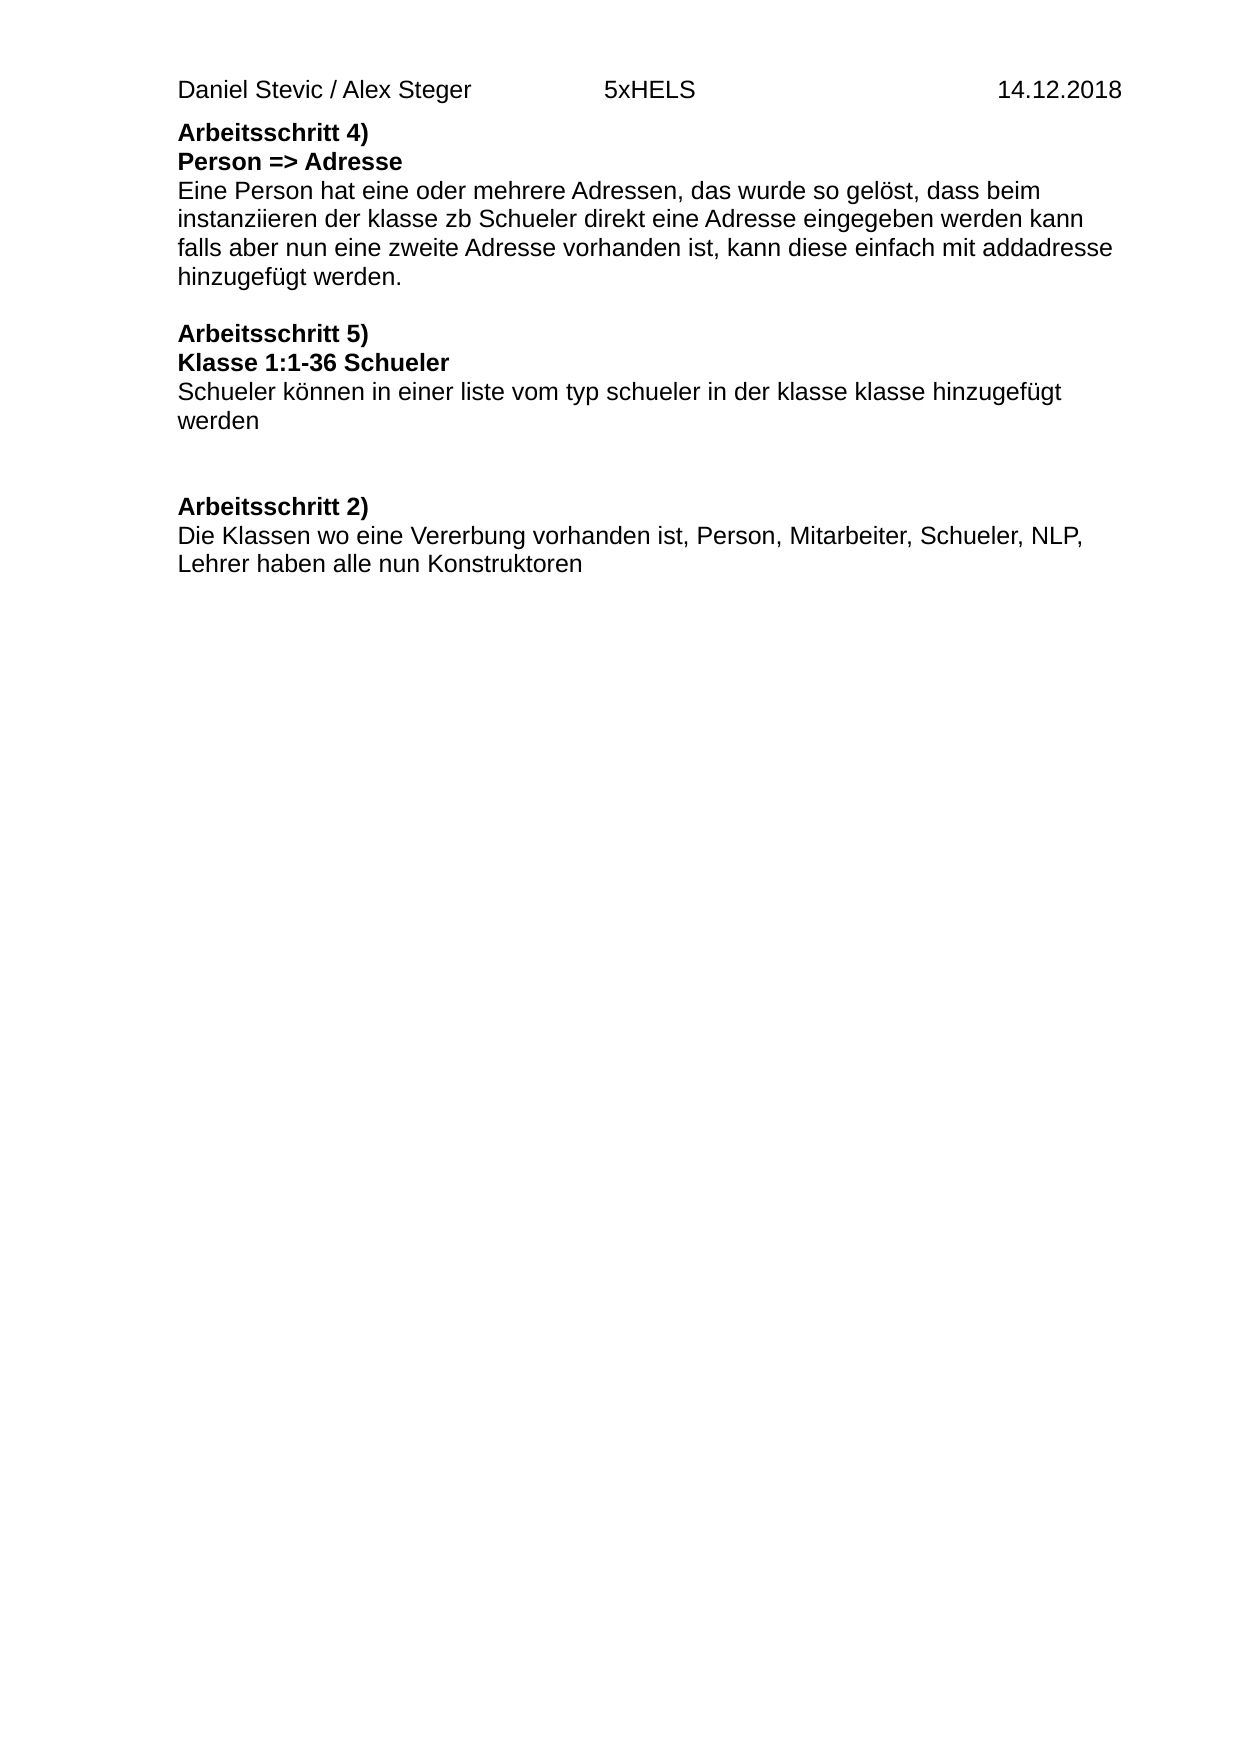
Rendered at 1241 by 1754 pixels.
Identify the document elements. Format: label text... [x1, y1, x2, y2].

text Die Klassen wo eine Vererbung vorhanden ist, Person, Mitarbeiter, Schueler, NLP, Lehrer haben alle nun Konstruktoren [177, 521, 1122, 578]
text Schueler können in einer liste vom typ schueler in der klasse klasse hinzugefügt werden [177, 377, 1122, 434]
text Arbeitsschritt 5) [177, 319, 1122, 348]
text Eine Person hat eine oder mehrere Adressen, das wurde so gelöst, dass beim instanziieren der klasse zb Schueler direkt eine Adresse eingegeben werden kann falls aber nun eine zweite Adresse vorhanden ist, kann diese einfach mit addadresse hinzugefügt werden. [177, 176, 1122, 291]
text Person => Adresse [177, 147, 1122, 176]
text Klasse 1:1-36 Schueler [177, 348, 1122, 377]
text Arbeitsschritt 4) [177, 118, 1122, 147]
text Arbeitsschritt 2) [177, 492, 1122, 521]
